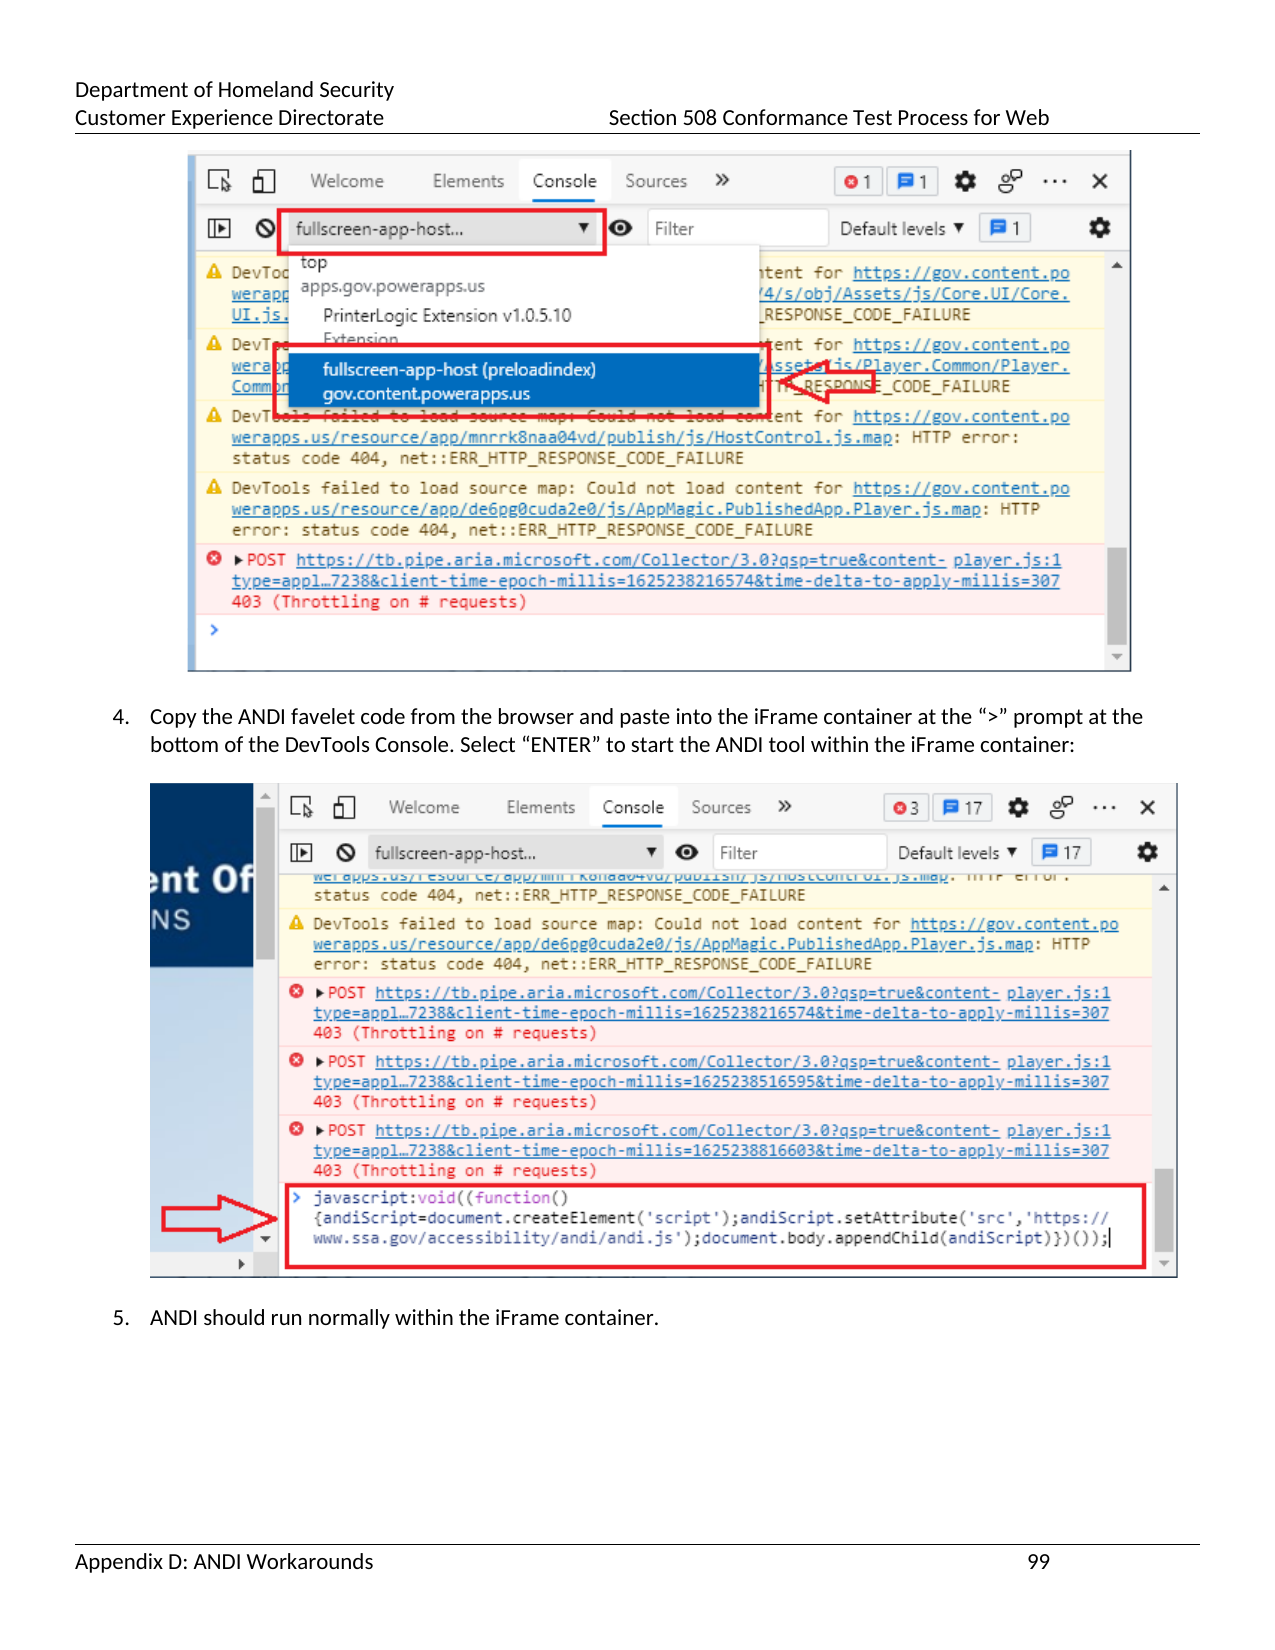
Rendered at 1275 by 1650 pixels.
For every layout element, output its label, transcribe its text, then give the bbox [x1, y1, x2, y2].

picture [187, 150, 1136, 678]
list ANDI should run normally within the iFrame container. [112, 1303, 1200, 1331]
list Copy the ANDI favelet code from the browser and paste into the iFrame container at the “>” prompt at the bottom of the DevTools Console. Select “ENTER” to start the ANDI tool within the iFrame container: [112, 702, 1200, 758]
picture [150, 783, 1178, 1278]
